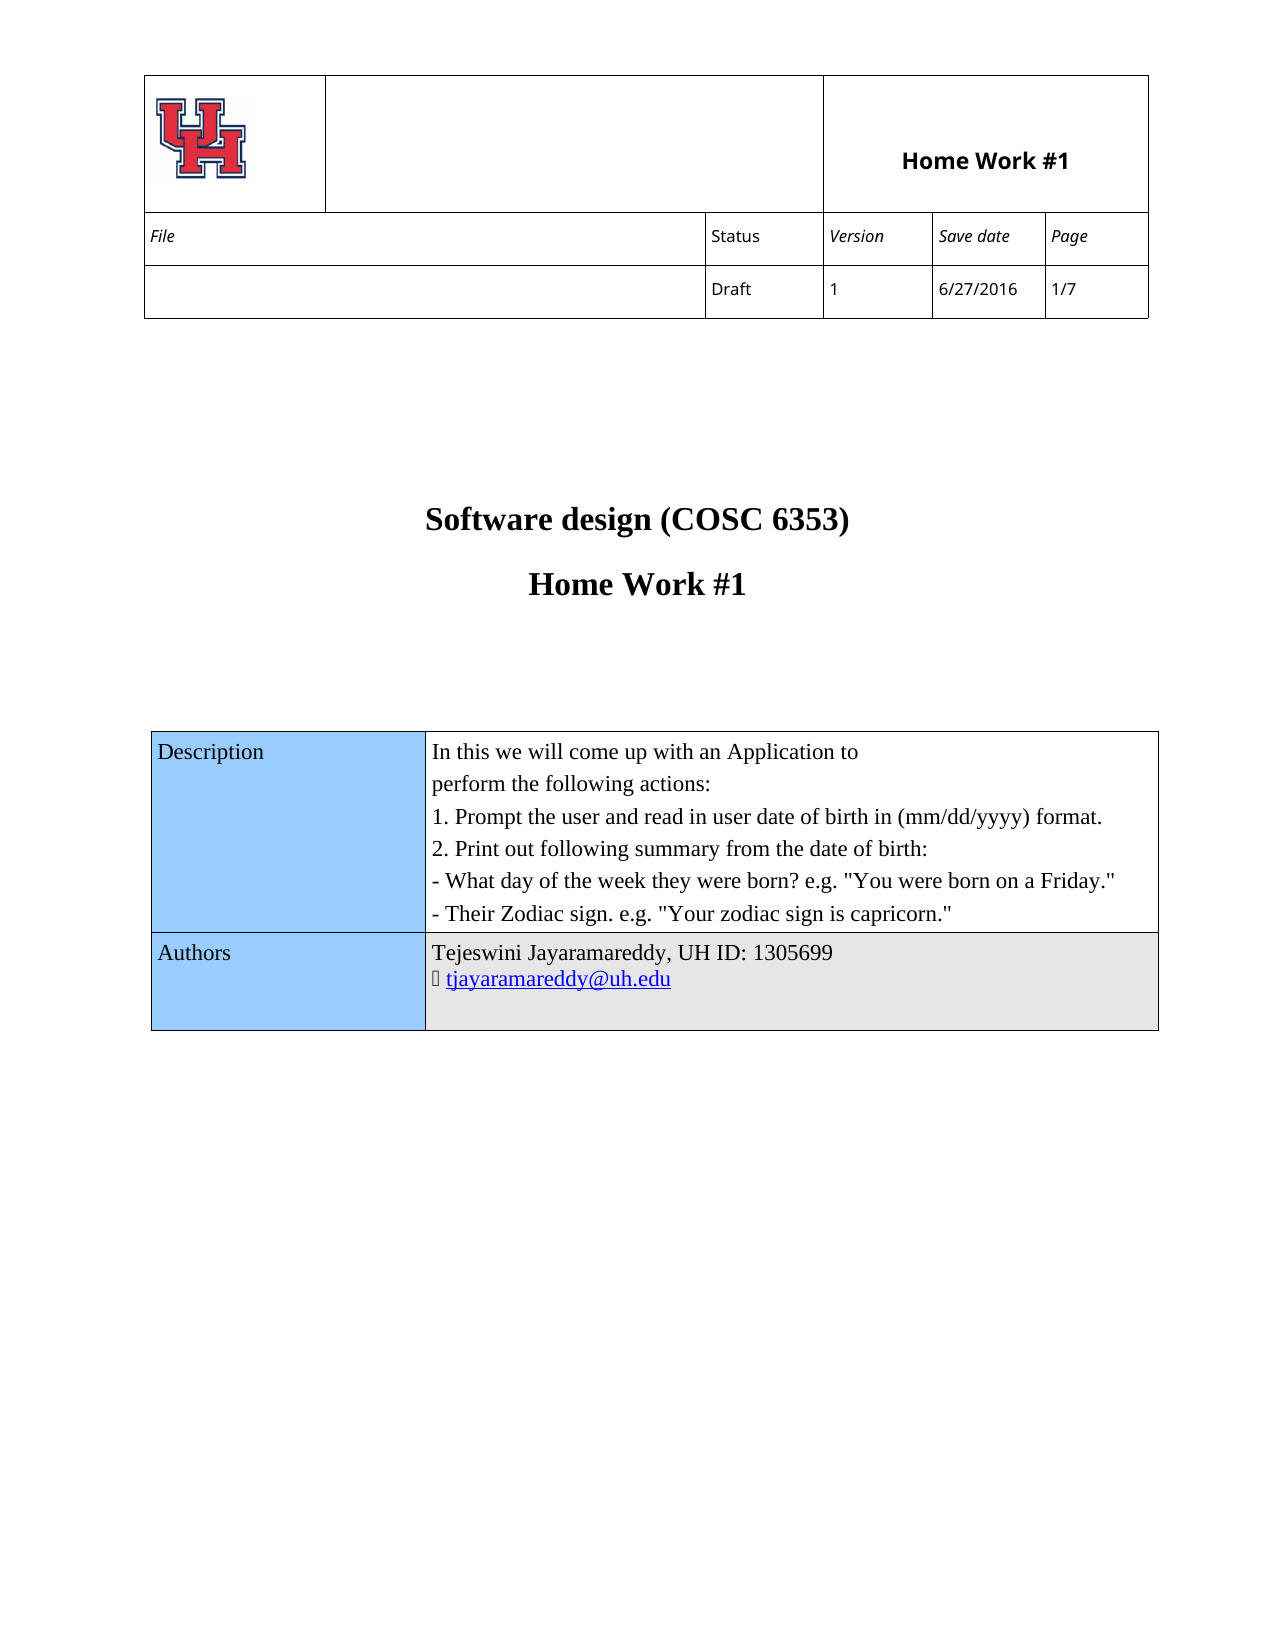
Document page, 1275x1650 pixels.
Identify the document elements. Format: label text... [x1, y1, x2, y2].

table_cell Authors [152, 933, 425, 1030]
table_header In this we will come up with an Application to perform the following actions: 1. Prompt the user and read in user date of birth in (mm/dd/yyyy) format. 2. Print out following summary from the date of birth: - What day of the week they were born? e.g. "You were born on a Friday." - Their Zodiac sign. e.g. "Your zodiac sign is capricorn." [426, 732, 1158, 932]
text Software design (COSC 6353) [150, 499, 1125, 538]
table_cell Tejeswini Jayaramareddy, UH ID: 1305699 tjayaramareddy@uh.edu [426, 933, 1158, 1030]
table_header Description [152, 732, 425, 932]
picture [150, 93, 257, 183]
text Home Work #1 [150, 564, 1125, 602]
